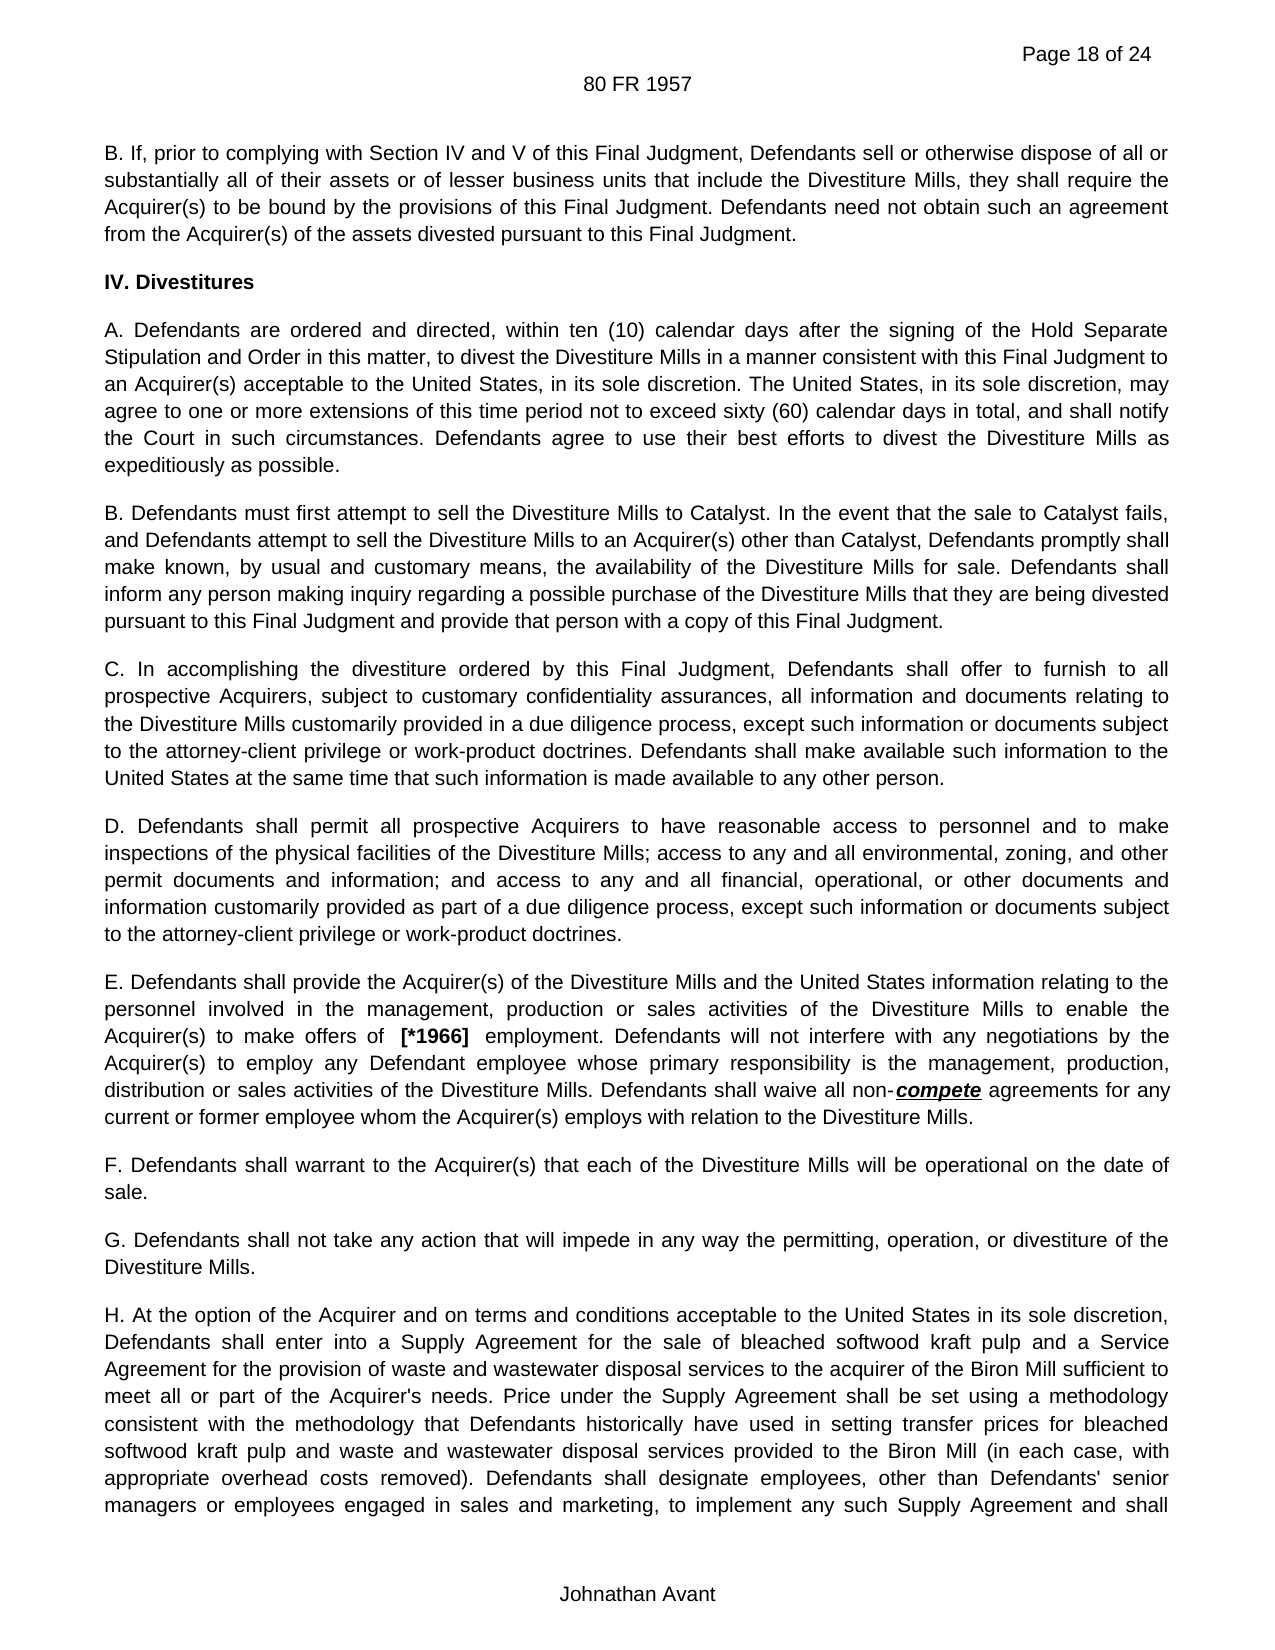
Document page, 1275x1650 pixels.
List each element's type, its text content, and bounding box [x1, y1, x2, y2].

text F. Defendants shall warrant to the Acquirer(s) that each of the Divestiture Mills will be operational on the date of sale. [104, 1150, 1171, 1204]
text B. Defendants must first attempt to sell the Divestiture Mills to Catalyst. In the event that the sale to Catalyst fails, and Defendants attempt to sell the Divestiture Mills to an Acquirer(s) other than Catalyst, Defendants promptly shall make known, by usual and customary means, the availability of the Divestiture Mills for sale. Defendants shall inform any person making inquiry regarding a possible purchase of the Divestiture Mills that they are being divested pursuant to this Final Judgment and provide that person with a copy of this Final Judgment. [104, 498, 1171, 633]
text IV. Divestitures [104, 267, 1171, 294]
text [104, 1300, 1171, 1517]
text C. In accomplishing the divestiture ordered by this Final Judgment, Defendants shall offer to furnish to all prospective Acquirers, subject to customary confidentiality assurances, all information and documents relating to the Divestiture Mills customarily provided in a due diligence process, except such information or documents subject to the attorney-client privilege or work-product doctrines. Defendants shall make available such information to the United States at the same time that such information is made available to any other person. [104, 654, 1171, 789]
text G. Defendants shall not take any action that will impede in any way the permitting, operation, or divestiture of the Divestiture Mills. [104, 1225, 1171, 1279]
text E. Defendants shall provide the Acquirer(s) of the Divestiture Mills and the United States information relating to the personnel involved in the management, production or sales activities of the Divestiture Mills to enable the Acquirer(s) to make offers of [*1966] employment. Defendants will not interfere with any negotiations by the Acquirer(s) to employ any Defendant employee whose primary responsibility is the management, production, distribution or sales activities of the Divestiture Mills. Defendants shall waive all non-compete agreements for any current or former employee whom the Acquirer(s) employs with relation to the Divestiture Mills. [104, 967, 1171, 1129]
text D. Defendants shall permit all prospective Acquirers to have reasonable access to personnel and to make inspections of the physical facilities of the Divestiture Mills; access to any and all environmental, zoning, and other permit documents and information; and access to any and all financial, operational, or other documents and information customarily provided as part of a due diligence process, except such information or documents subject to the attorney-client privilege or work-product doctrines. [104, 810, 1171, 946]
text A. Defendants are ordered and directed, within ten (10) calendar days after the signing of the Hold Separate Stipulation and Order in this matter, to divest the Divestiture Mills in a manner consistent with this Final Judgment to an Acquirer(s) acceptable to the United States, in its sole discretion. The United States, in its sole discretion, may agree to one or more extensions of this time period not to exceed sixty (60) calendar days in total, and shall notify the Court in such circumstances. Defendants agree to use their best efforts to divest the Divestiture Mills as expeditiously as possible. [104, 314, 1171, 477]
text B. If, prior to complying with Section IV and V of this Final Judgment, Defendants sell or otherwise dispose of all or substantially all of their assets or of lesser business units that include the Divestiture Mills, they shall require the Acquirer(s) to be bound by the provisions of this Final Judgment. Defendants need not obtain such an agreement from the Acquirer(s) of the assets divested pursuant to this Final Judgment. [104, 137, 1171, 246]
